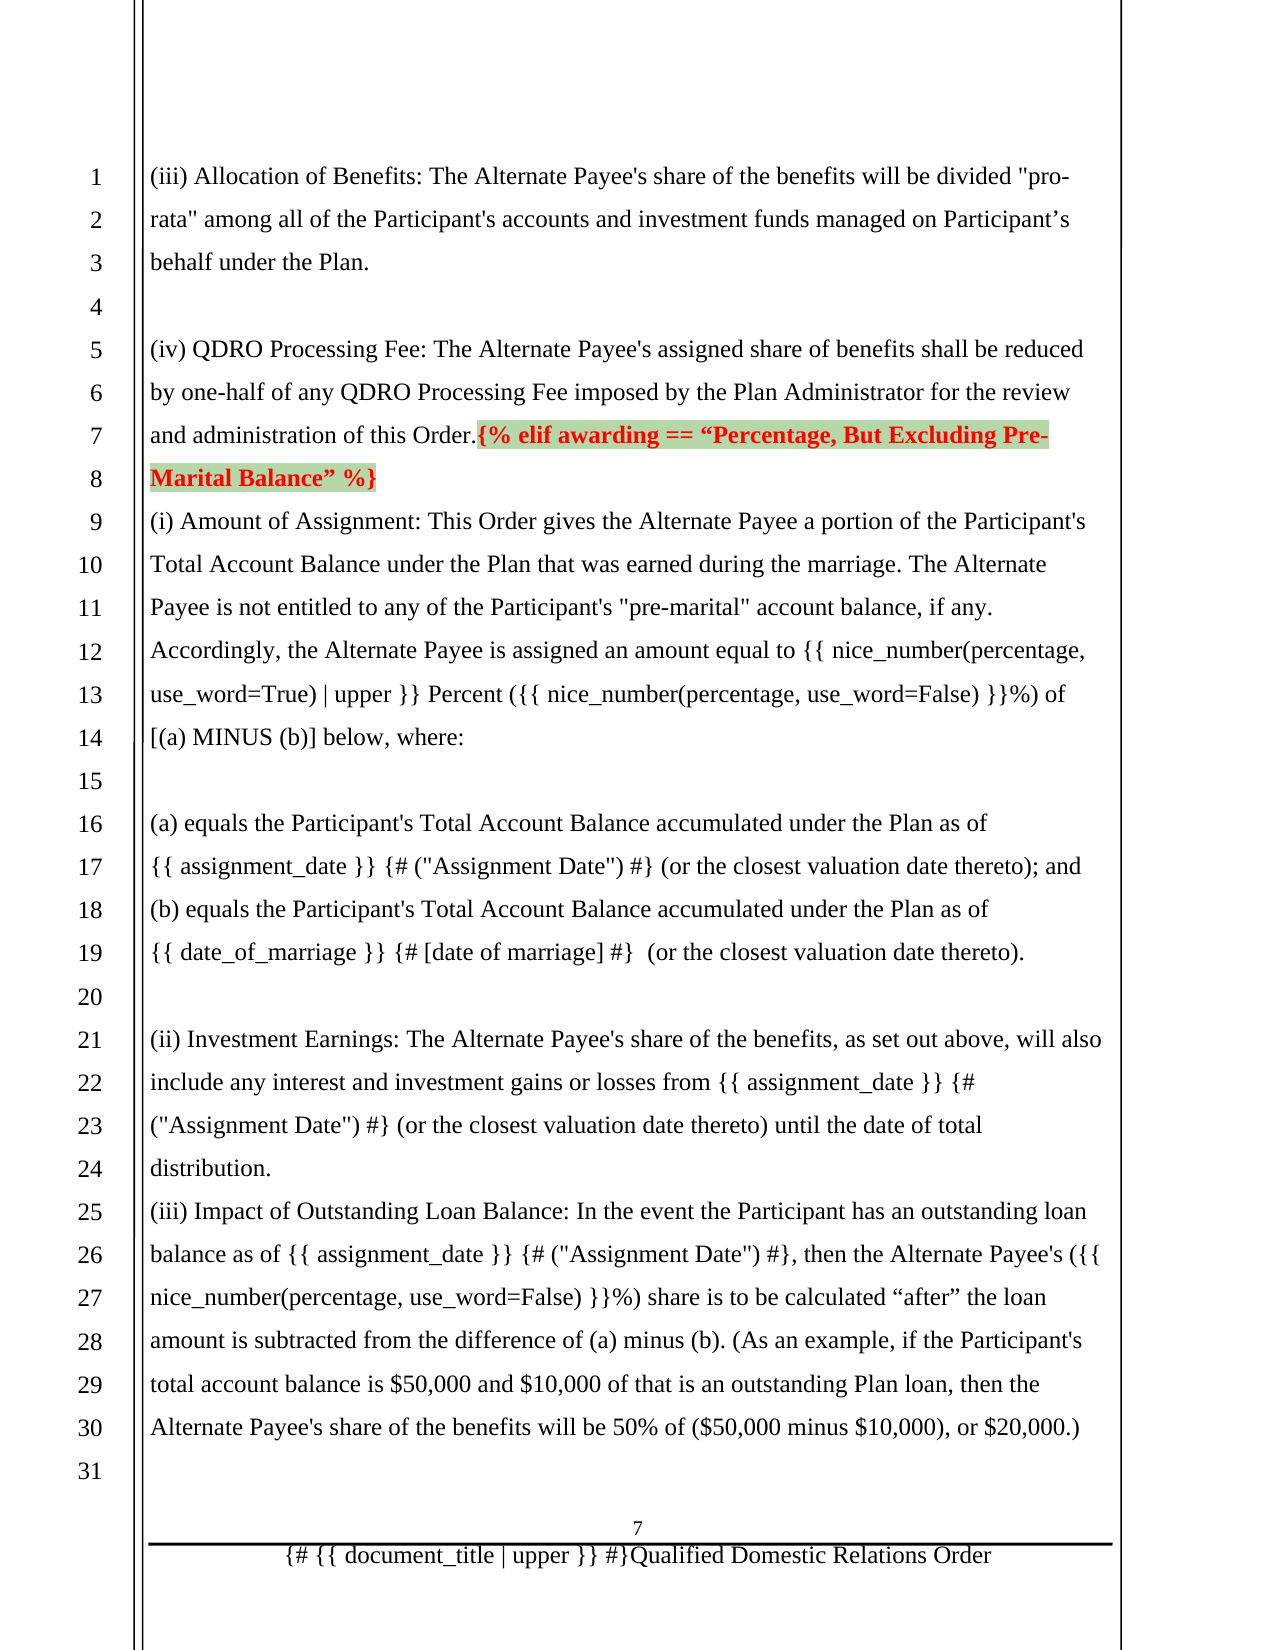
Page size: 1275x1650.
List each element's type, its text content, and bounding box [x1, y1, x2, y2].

text (b) equals the Participant's Total Account Balance accumulated under the Plan as of {{ date_of_marriage }} {# [date of marriage] #} (or the closest valuation date thereto). [150, 894, 1106, 966]
text (i) Amount of Assignment: This Order gives the Alternate Payee a portion of the Participant's Total Account Balance under the Plan that was earned during the marriage. The Alternate Payee is not entitled to any of the Participant's "pre-marital" account balance, if any. Accordingly, the Alternate Payee is assigned an amount equal to {{ nice_number(percentage, use_word=True) | upper }} Percent ({{ nice_number(percentage, use_word=False) }}%) of [(a) MINUS (b)] below, where: [150, 506, 1106, 751]
text (iv) QDRO Processing Fee: The Alternate Payee's assigned share of benefits shall be reduced by one-half of any QDRO Processing Fee imposed by the Plan Administrator for the review and administration of this Order.{% elif awarding == “Percentage, But Excluding Pre-Marital Balance” %} [150, 334, 1106, 492]
text (iii) Allocation of Benefits: The Alternate Payee's share of the benefits will be divided "pro-rata" among all of the Participant's accounts and investment funds managed on Participant’s behalf under the Plan. [150, 161, 1106, 276]
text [150, 1196, 1106, 1441]
text (a) equals the Participant's Total Account Balance accumulated under the Plan as of {{ assignment_date }} {# ("Assignment Date") #} (or the closest valuation date thereto); and [150, 808, 1106, 880]
text (ii) Investment Earnings: The Alternate Payee's share of the benefits, as set out above, will also include any interest and investment gains or losses from {{ assignment_date }} {# ("Assignment Date") #} (or the closest valuation date thereto) until the date of total distribution. [150, 1024, 1106, 1182]
